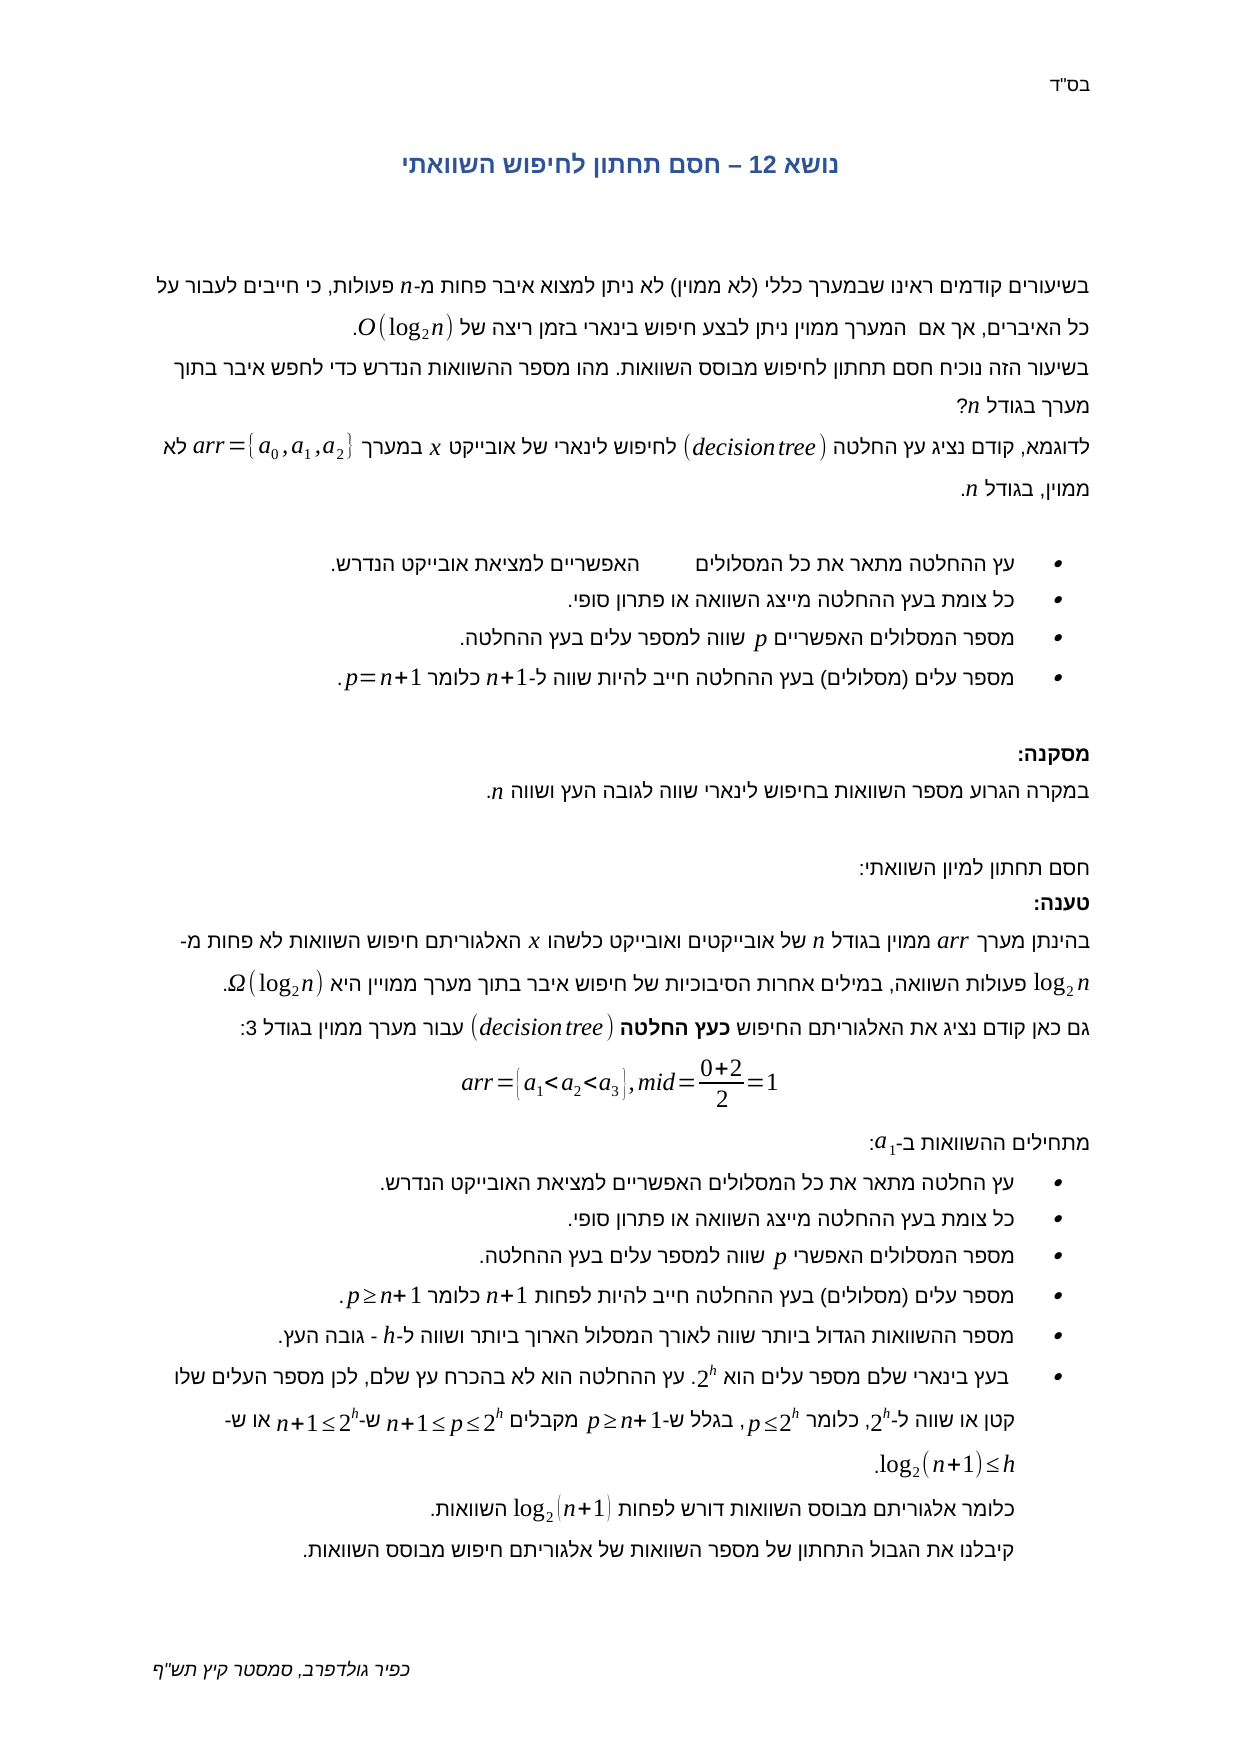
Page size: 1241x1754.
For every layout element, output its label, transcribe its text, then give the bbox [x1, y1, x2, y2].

list עץ ההחלטה מתאר את כל המסלולים האפשריים למציאת אובייקט הנדרש. [150, 552, 1053, 576]
text בשיעורים קודמים ראינו שבמערך כללי (לא ממוין) לא ניתן למצוא איבר פחות מ- פעולות, כי חייבים לעבור על כל האיברים, אך אם המערך ממוין ניתן לבצע חיפוש בינארי בזמן ריצה של . [150, 272, 1090, 344]
text לדוגמא, קודם נציג עץ החלטה לחיפוש לינארי של אובייקט במערך לא ממוין, בגודל . [150, 431, 1090, 502]
text טענה: [150, 891, 1090, 915]
list מספר ההשוואות הגדול ביותר שווה לאורך המסלול הארוך ביותר ושווה ל- - גובה העץ. [150, 1322, 1053, 1349]
text נושא 12 – חסם תחתון לחיפוש השוואתי [150, 150, 1090, 179]
text חסם תחתון למיון השוואתי: [150, 855, 1090, 879]
list מספר עלים (מסלולים) בעץ ההחלטה חייב להיות לפחות כלומר . [150, 1282, 1053, 1310]
list בעץ בינארי שלם מספר עלים הוא . עץ ההחלטה הוא לא בהכרח עץ שלם, לכן מספר העלים שלו קטן או שווה ל-, כלומר , בגלל ש- מקבלים ש- או ש-. [150, 1361, 1053, 1481]
list מספר המסלולים האפשרי שווה למספר עלים בעץ ההחלטה. [150, 1243, 1053, 1270]
text בשיעור הזה נוכיח חסם תחתון לחיפוש מבוסס השוואות. מהו מספר ההשוואות הנדרש כדי לחפש איבר בתוך מערך בגודל ? [150, 356, 1090, 419]
text בהינתן מערך ממוין בגודל של אובייקטים ואובייקט כלשהו האלגוריתם חיפוש השוואות לא פחות מ- פעולות השוואה, במילים אחרות הסיבוכיות של חיפוש איבר בתוך מערך ממויין היא . [150, 927, 1090, 1000]
list כל צומת בעץ ההחלטה מייצג השוואה או פתרון סופי. [150, 588, 1053, 612]
text מסקנה: [150, 742, 1090, 766]
list מספר עלים (מסלולים) בעץ ההחלטה חייב להיות שווה ל- כלומר . [150, 664, 1053, 692]
text גם כאן קודם נציג את האלגוריתם החיפוש כעץ החלטה עבור מערך ממוין בגודל 3: [150, 1012, 1090, 1042]
list קיבלנו את הגבול התחתון של מספר השוואות של אלגוריתם חיפוש מבוסס השוואות. [150, 1537, 1015, 1561]
list מספר המסלולים האפשריים שווה למספר עלים בעץ ההחלטה. [150, 624, 1053, 652]
text במקרה הגרוע מספר השוואות בחיפוש לינארי שווה לגובה העץ ושווה . [150, 778, 1090, 805]
list כלומר אלגוריתם מבוסס השוואות דורש לפחות השוואות. [150, 1493, 1015, 1526]
list כל צומת בעץ ההחלטה מייצג השוואה או פתרון סופי. [150, 1207, 1053, 1231]
text מתחילים ההשוואות ב-: [150, 1127, 1090, 1158]
list עץ החלטה מתאר את כל המסלולים האפשריים למציאת האובייקט הנדרש. [150, 1171, 1053, 1194]
